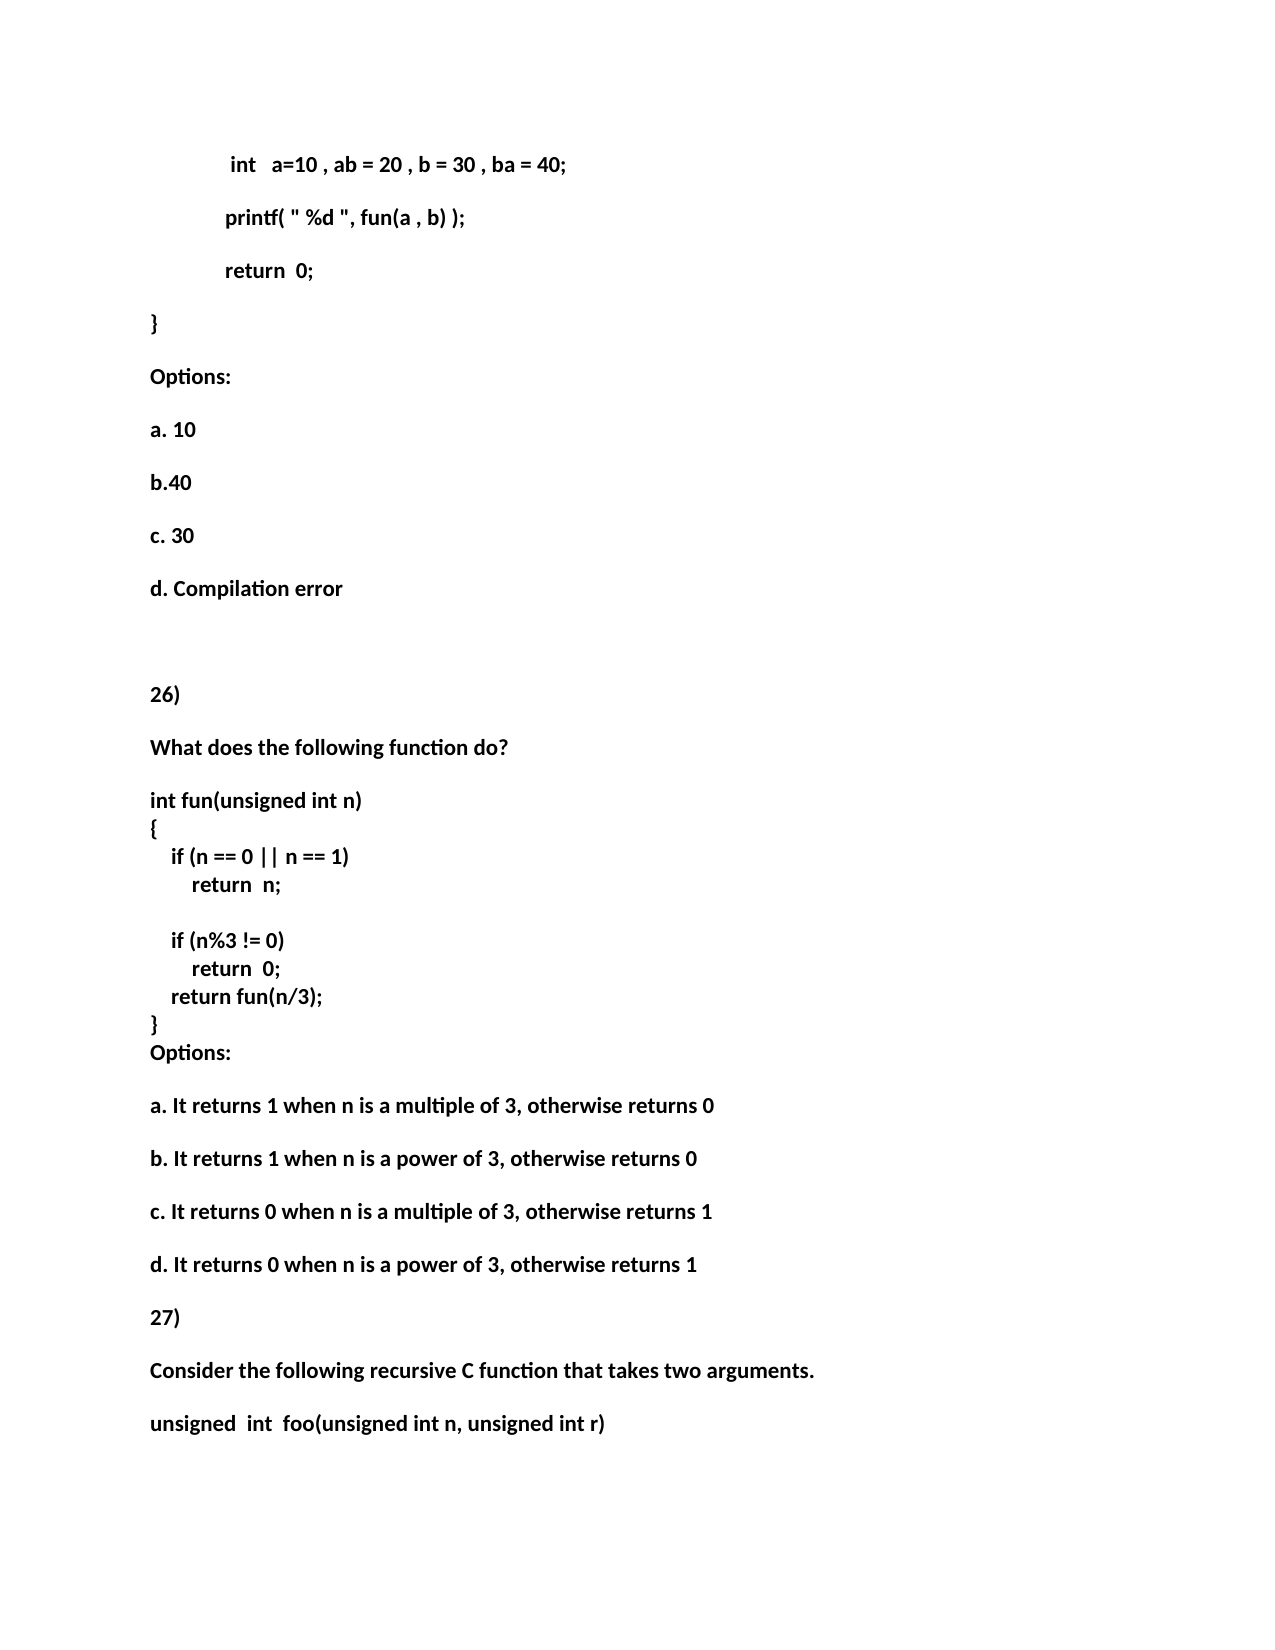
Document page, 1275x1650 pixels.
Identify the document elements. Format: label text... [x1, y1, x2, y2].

text 26) [150, 680, 1125, 708]
text a. 10 [150, 415, 1125, 443]
text 27) [150, 1303, 1125, 1332]
text return 0; [150, 256, 1125, 284]
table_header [150, 1357, 1094, 1462]
text Options: [150, 1038, 1125, 1066]
text d. It returns 0 when n is a power of 3, otherwise returns 1 [150, 1251, 1125, 1278]
text int a=10 , ab = 20 , b = 30 , ba = 40; [150, 150, 1125, 178]
text b.40 [150, 468, 1125, 496]
text c. It returns 0 when n is a multiple of 3, otherwise returns 1 [150, 1197, 1125, 1226]
text c. 30 [150, 521, 1125, 549]
table_header int fun(unsigned int n) { if (n == 0 || n == 1) return n; if (n%3 != 0) return 0; return fun(n/3); } [150, 786, 1094, 1038]
text What does the following function do? [150, 733, 1125, 761]
text printf( " %d ", fun(a , b) ); [150, 203, 1125, 231]
text } [150, 309, 1125, 337]
text d. Compilation error [150, 574, 1125, 602]
text b. It returns 1 when n is a power of 3, otherwise returns 0 [150, 1144, 1125, 1172]
text Options: [150, 362, 1125, 390]
text a. It returns 1 when n is a multiple of 3, otherwise returns 0 [150, 1091, 1125, 1119]
